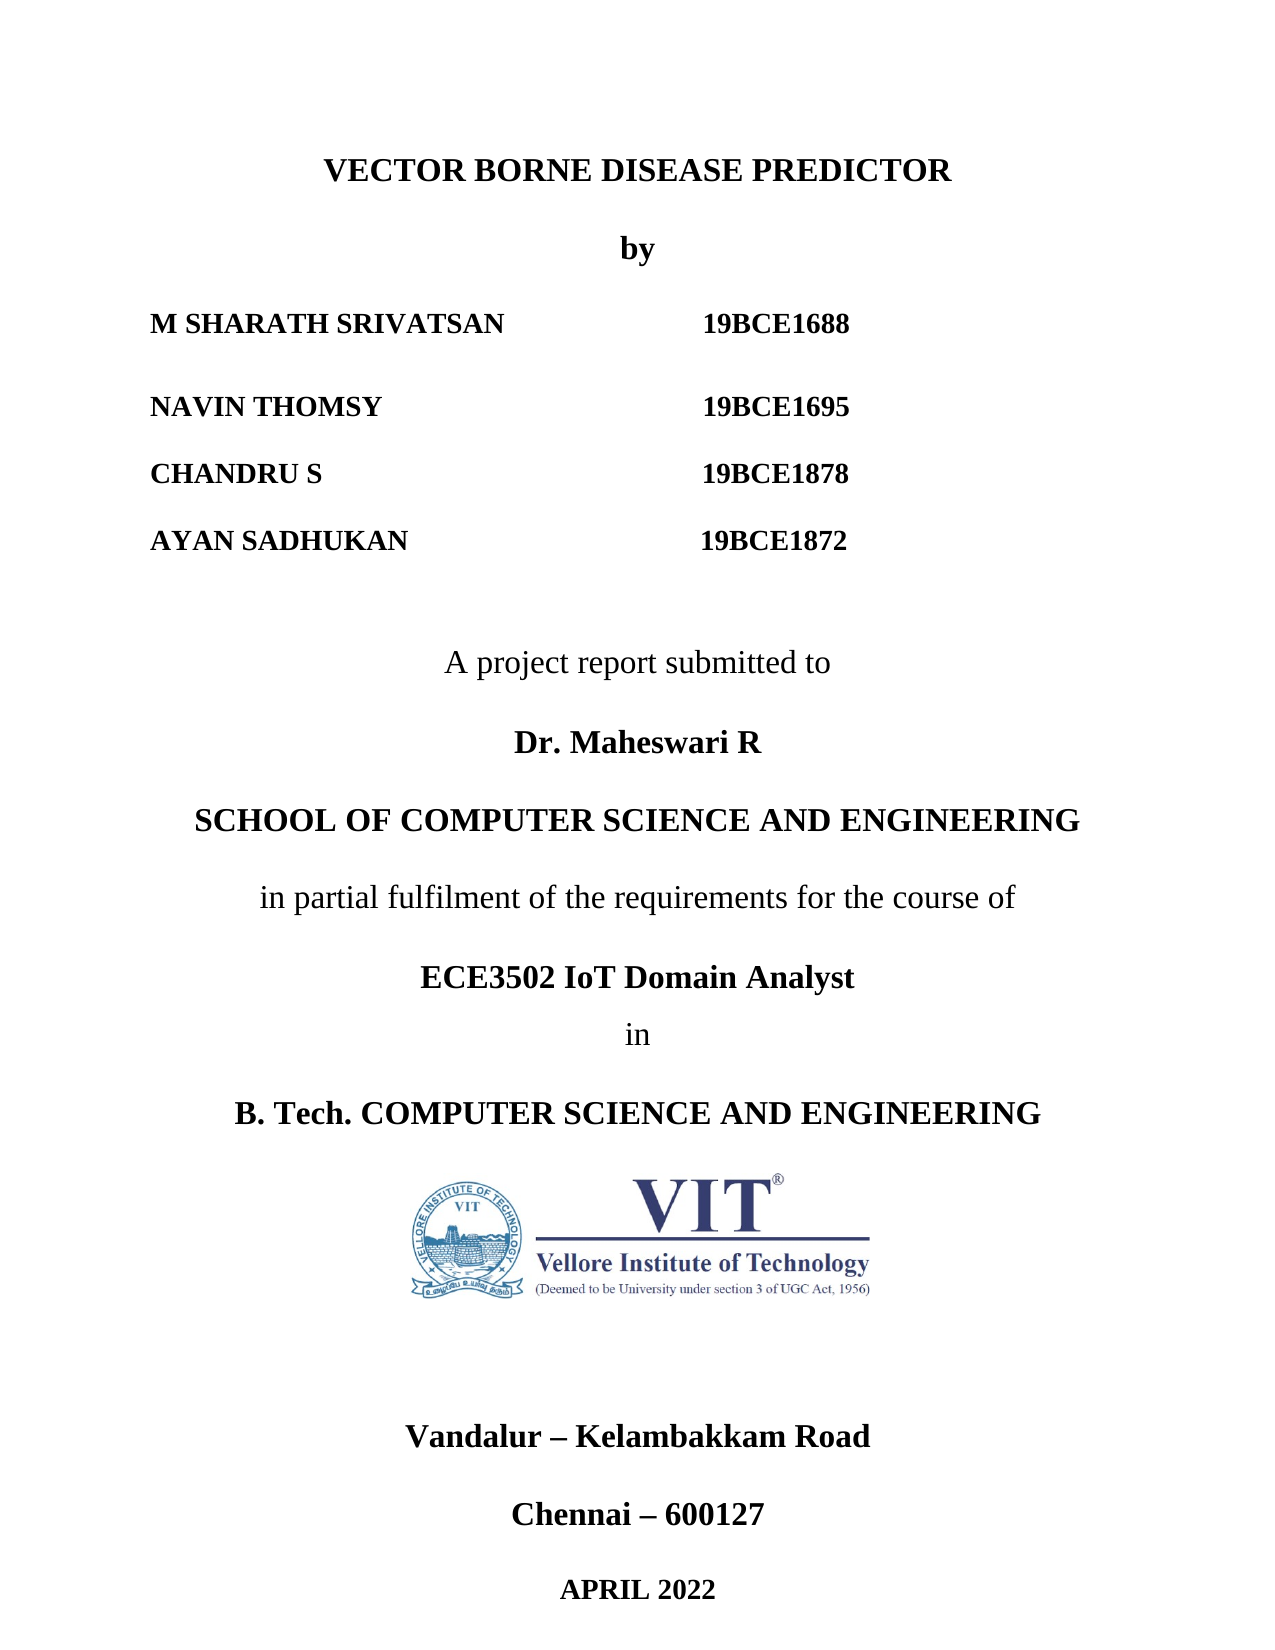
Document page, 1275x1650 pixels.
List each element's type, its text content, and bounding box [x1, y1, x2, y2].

text CHANDRU S 19BCE1878 [150, 456, 1123, 489]
subtitle M SHARATH SRIVATSAN 19BCE1688 [150, 306, 1123, 340]
text in partial fulfilment of the requirements for the course of [193, 878, 1082, 916]
text A project report submitted to [193, 643, 1082, 681]
subtitle ECE3502 IoT Domain Analyst [193, 957, 1082, 995]
subtitle B. Tech. COMPUTER SCIENCE AND ENGINEERING [234, 1093, 1123, 1132]
subtitle VECTOR BORNE DISEASE PREDICTOR [193, 150, 1082, 188]
text SCHOOL OF COMPUTER SCIENCE AND ENGINEERING [193, 800, 1082, 838]
text NAVIN THOMSY 19BCE1695 [150, 389, 1123, 422]
text Vandalur – Kelambakkam Road Chennai – 600127 [404, 1416, 871, 1532]
text AYAN SADHUKAN 19BCE1872 [150, 523, 1123, 557]
picture [410, 1173, 870, 1299]
subtitle APRIL 2022 [193, 1572, 1082, 1606]
text in [193, 1014, 1082, 1053]
text by [193, 228, 1082, 266]
subtitle Dr. Maheswari R [193, 722, 1082, 760]
